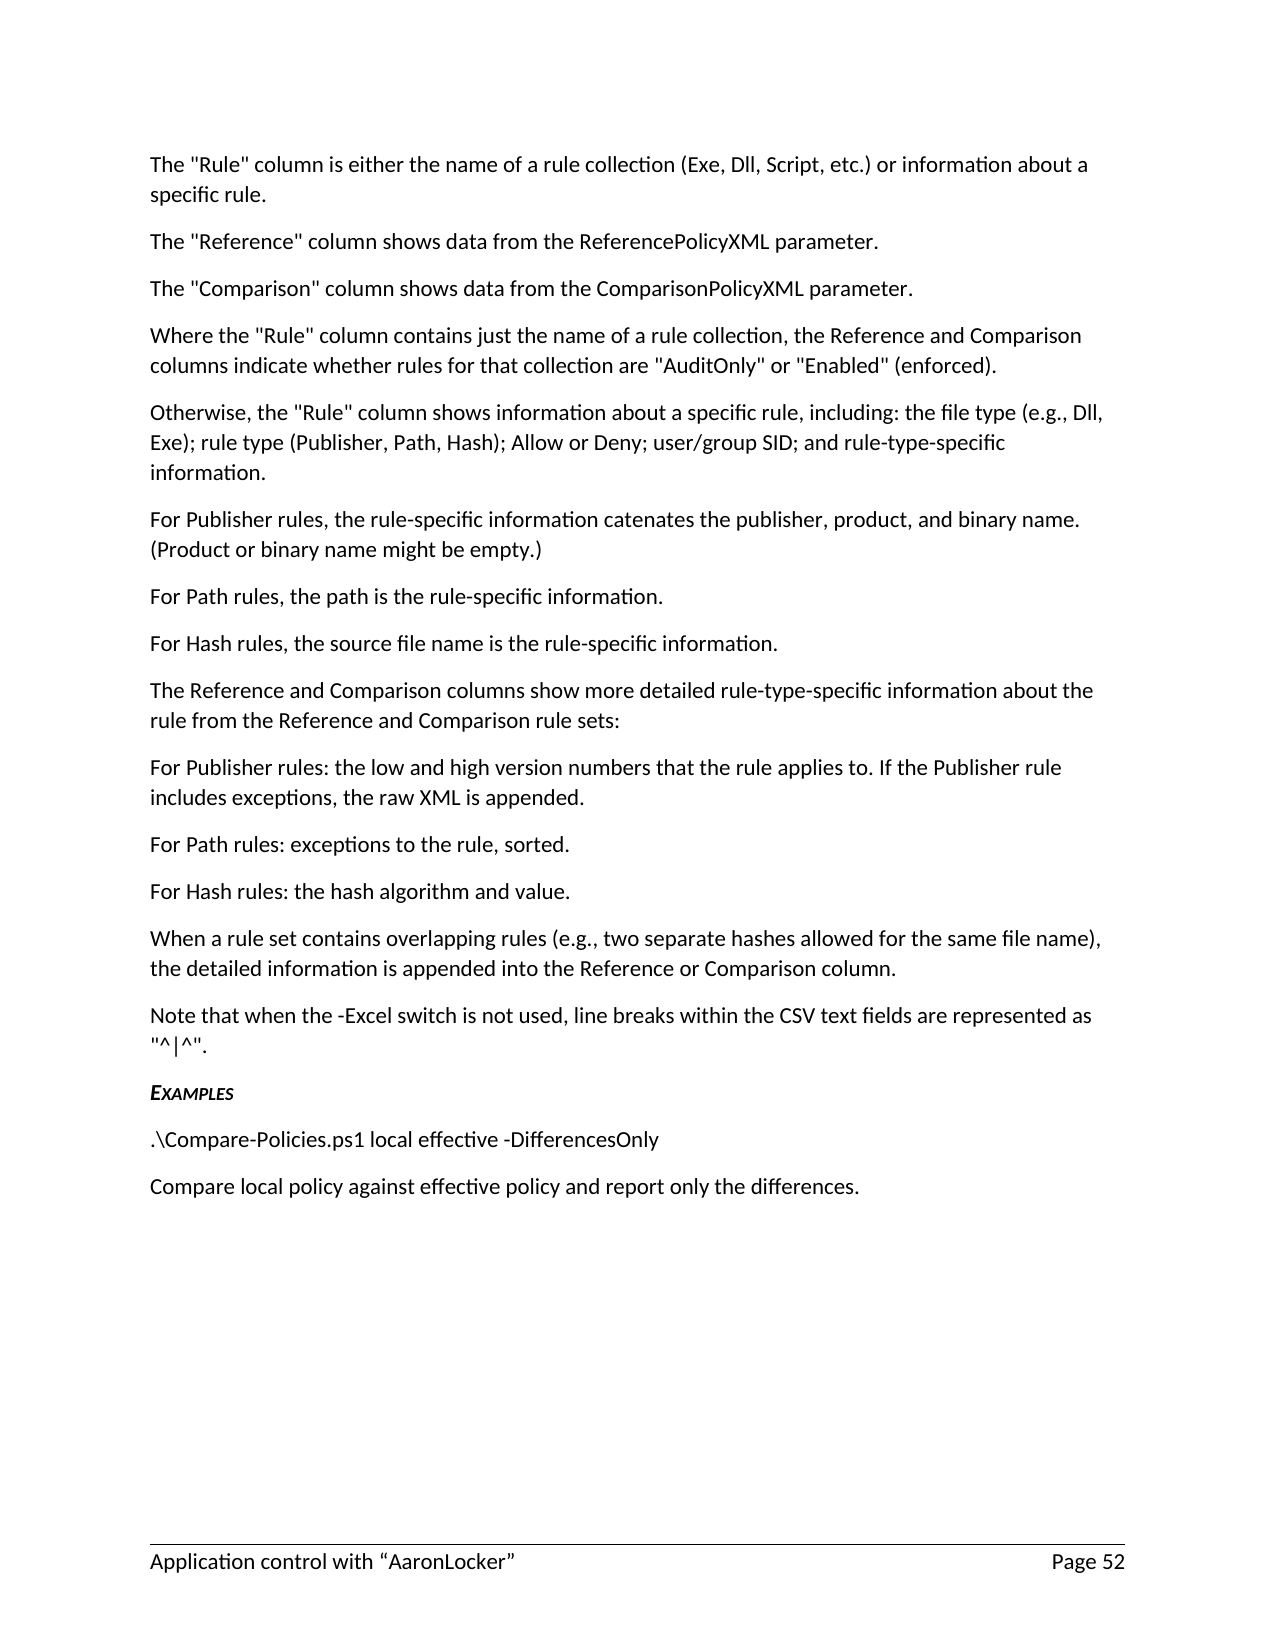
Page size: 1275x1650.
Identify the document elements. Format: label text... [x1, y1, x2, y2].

text For Path rules: exceptions to the rule, sorted. [150, 830, 1125, 858]
text For Publisher rules, the rule-specific information catenates the publisher, product, and binary name. (Product or binary name might be empty.) [150, 505, 1125, 563]
text The "Rule" column is either the name of a rule collection (Exe, Dll, Script, etc.) or information about a specific rule. [150, 150, 1125, 208]
text For Publisher rules: the low and high version numbers that the rule applies to. If the Publisher rule includes exceptions, the raw XML is appended. [150, 753, 1125, 811]
text Where the "Rule" column contains just the name of a rule collection, the Reference and Comparison columns indicate whether rules for that collection are "AuditOnly" or "Enabled" (enforced). [150, 321, 1125, 379]
text Otherwise, the "Rule" column shows information about a specific rule, including: the file type (e.g., Dll, Exe); rule type (Publisher, Path, Hash); Allow or Deny; user/group SID; and rule-type-specific information. [150, 398, 1125, 486]
text For Hash rules, the source file name is the rule-specific information. [150, 629, 1125, 657]
text Compare local policy against effective policy and report only the differences. [150, 1172, 1125, 1200]
text For Path rules, the path is the rule-specific information. [150, 582, 1125, 610]
text .\Compare-Policies.ps1 local effective -DifferencesOnly [150, 1125, 1125, 1153]
text For Hash rules: the hash algorithm and value. [150, 877, 1125, 905]
text The "Comparison" column shows data from the ComparisonPolicyXML parameter. [150, 274, 1125, 302]
text The "Reference" column shows data from the ReferencePolicyXML parameter. [150, 227, 1125, 255]
text When a rule set contains overlapping rules (e.g., two separate hashes allowed for the same file name), the detailed information is appended into the Reference or Comparison column. [150, 924, 1125, 982]
text Note that when the -Excel switch is not used, line breaks within the CSV text fields are represented as "^|^". [150, 1001, 1125, 1059]
text The Reference and Comparison columns show more detailed rule-type-specific information about the rule from the Reference and Comparison rule sets: [150, 676, 1125, 734]
text Examples [150, 1078, 1125, 1106]
